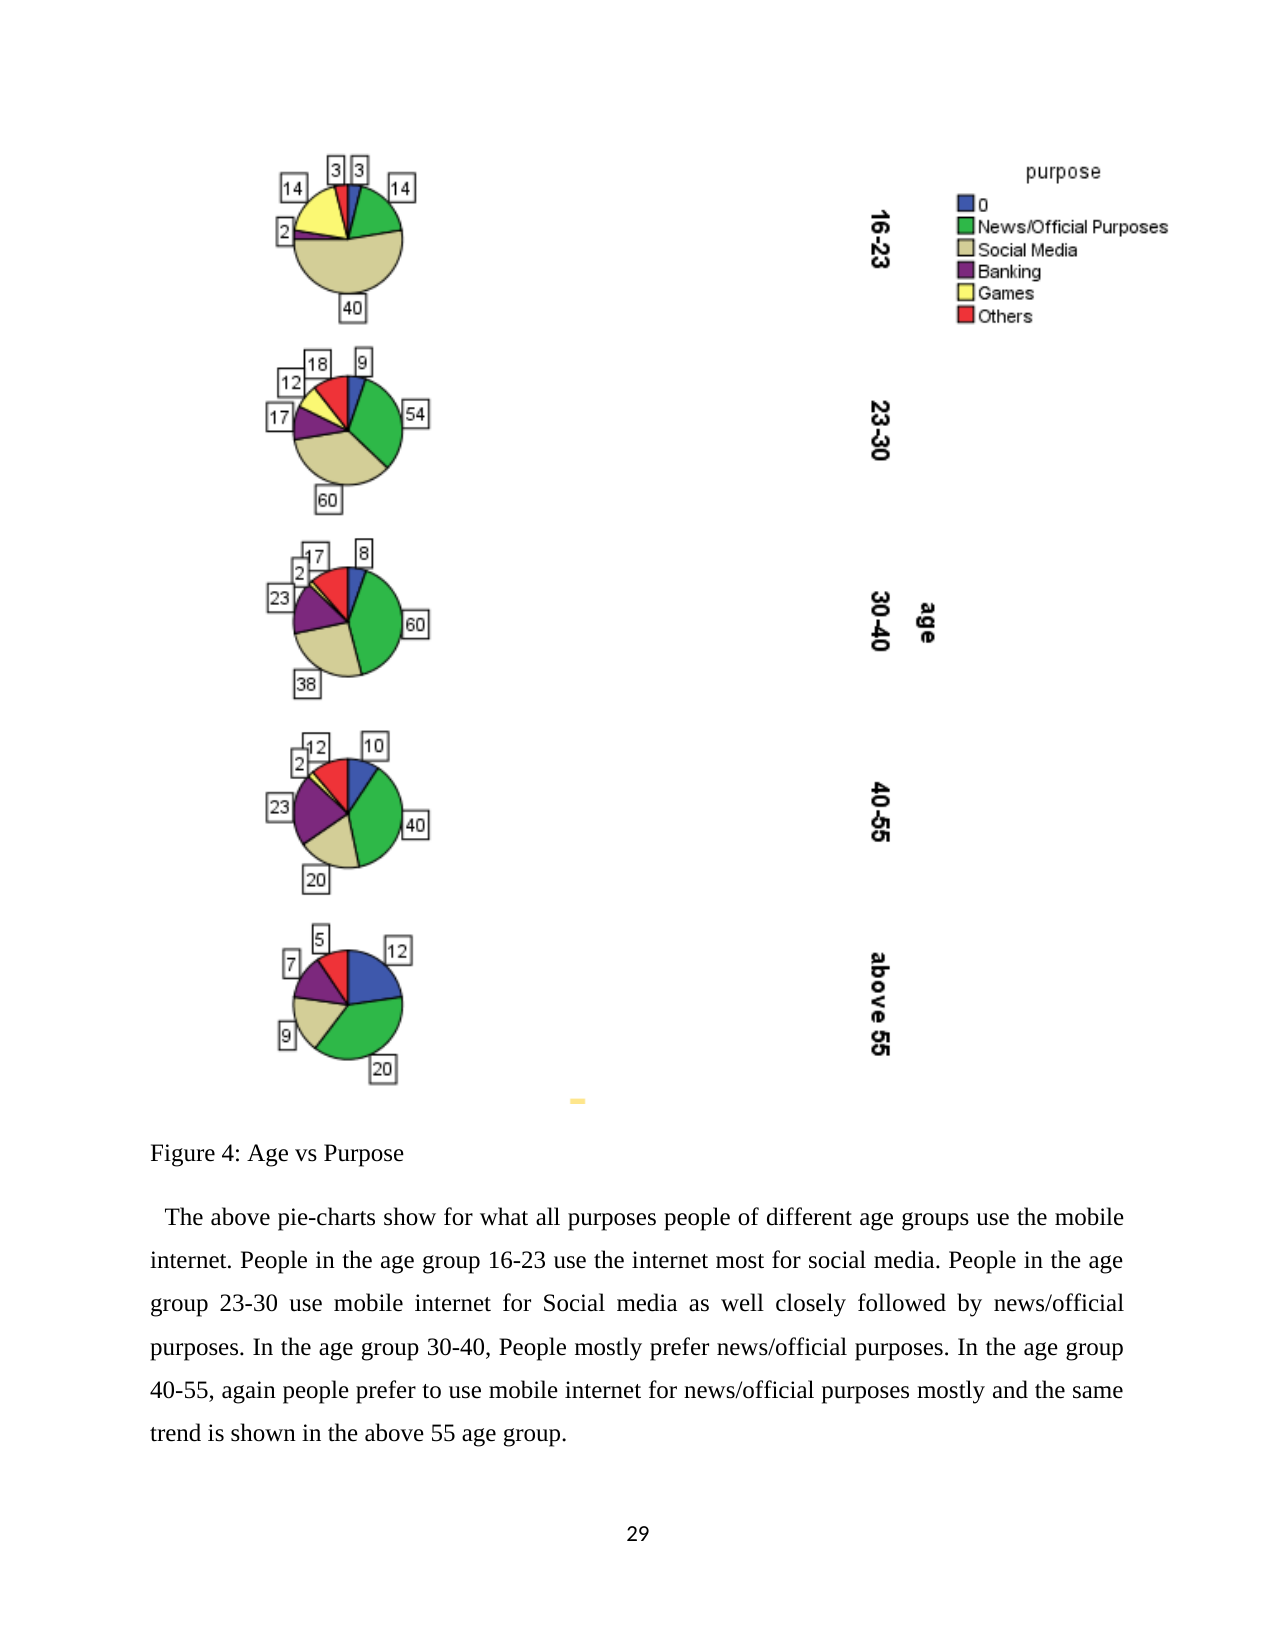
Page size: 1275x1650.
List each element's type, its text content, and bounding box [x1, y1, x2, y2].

text The above pie-charts show for what all purposes people of different age groups use the mobile internet. People in the age group 16-23 use the internet most for social media. People in the age group 23-30 use mobile internet for Social media as well closely followed by news/official purposes. In the age group 30-40, People mostly prefer news/official purposes. In the age group 40-55, again people prefer to use mobile internet for news/official purposes mostly and the same trend is shown in the above 55 age group. [150, 1202, 1125, 1447]
text Figure 4: Age vs Purpose [150, 1138, 1125, 1167]
picture [150, 150, 1193, 1104]
